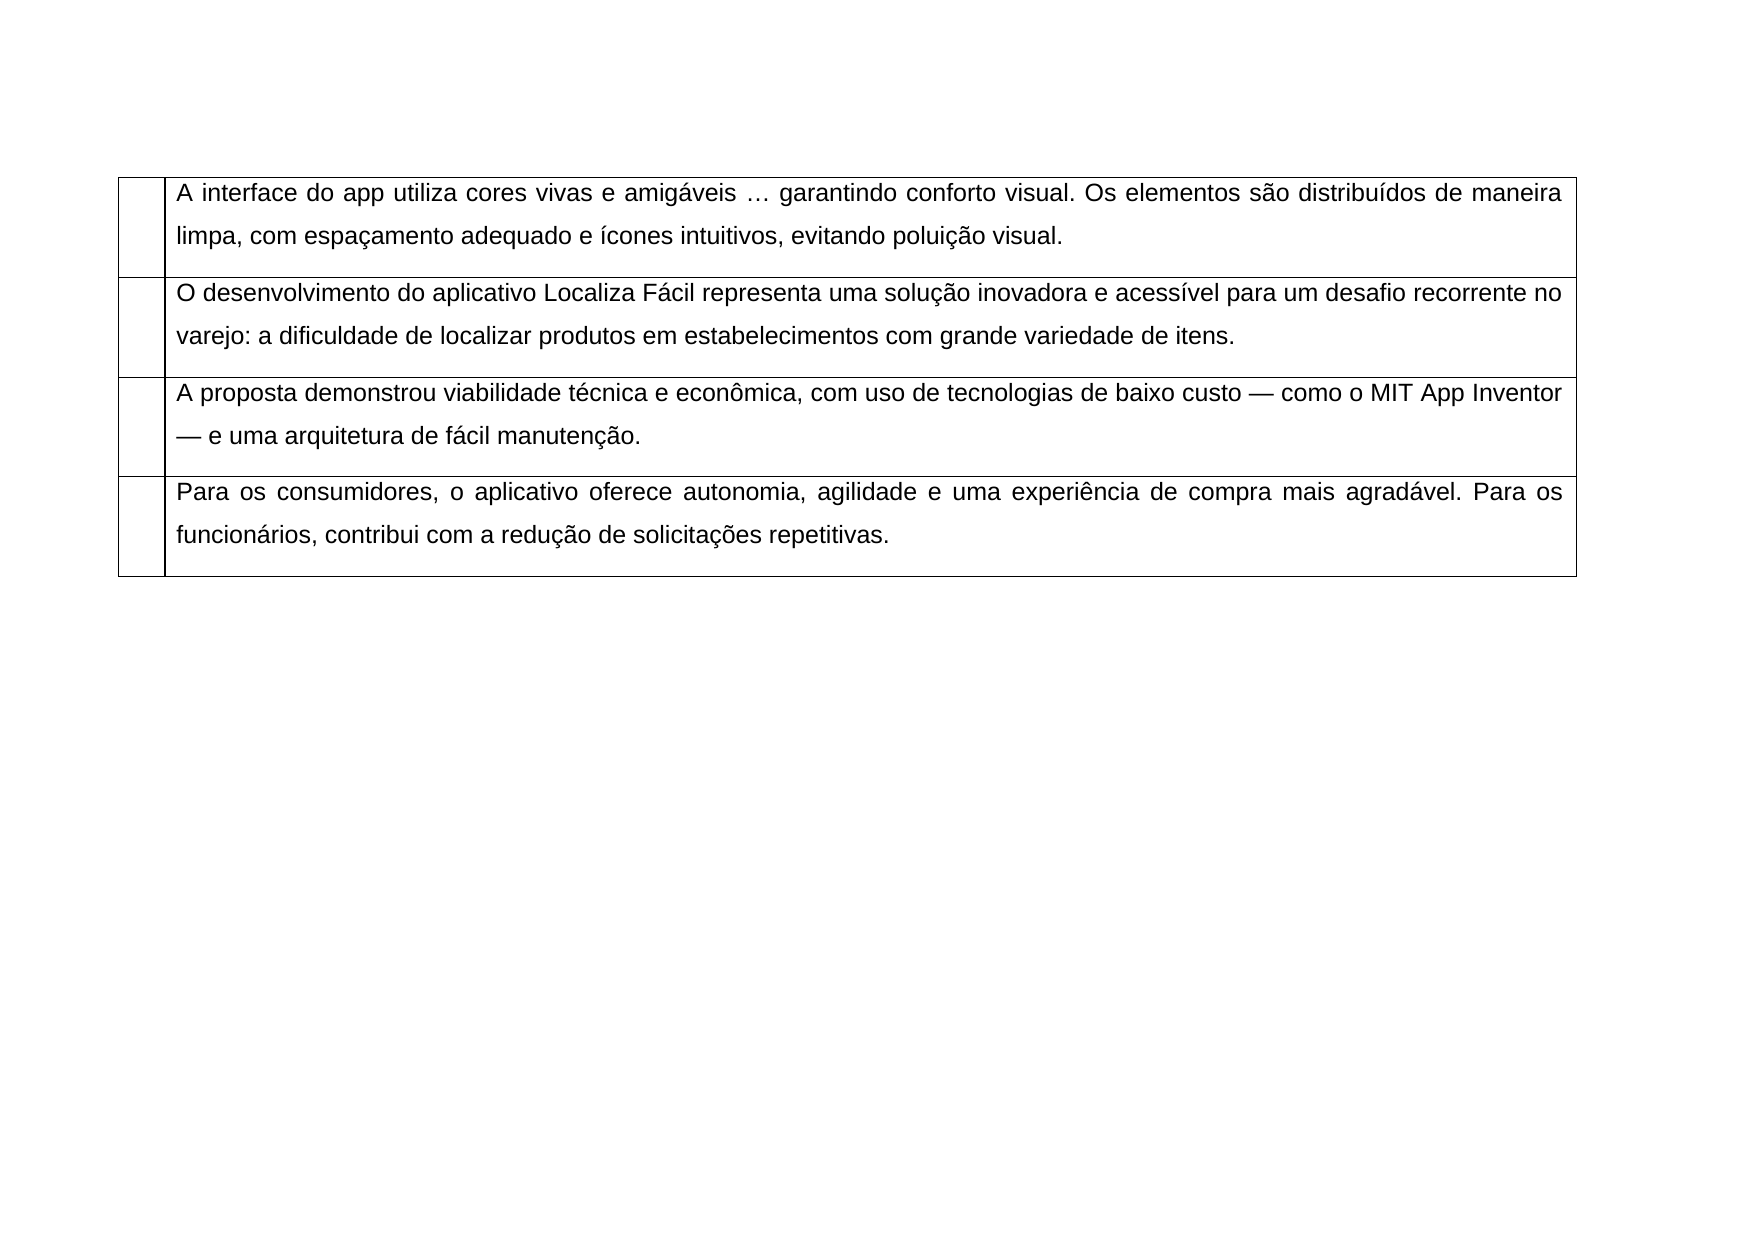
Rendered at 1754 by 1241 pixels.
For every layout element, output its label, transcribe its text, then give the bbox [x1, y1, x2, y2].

table_cell [119, 178, 164, 277]
table_cell Para os consumidores, o aplicativo oferece autonomia, agilidade e uma experiência de compra mais agradável. Para os funcionários, contribui com a redução de solicitações repetitivas. [166, 477, 1576, 576]
table_cell [119, 477, 164, 576]
table_cell A interface do app utiliza cores vivas e amigáveis … garantindo conforto visual. Os elementos são distribuídos de maneira limpa, com espaçamento adequado e ícones intuitivos, evitando poluição visual. [166, 178, 1576, 277]
table_cell [119, 378, 164, 476]
table_cell A proposta demonstrou viabilidade técnica e econômica, com uso de tecnologias de baixo custo — como o MIT App Inventor — e uma arquitetura de fácil manutenção. [166, 378, 1576, 476]
table_cell O desenvolvimento do aplicativo Localiza Fácil representa uma solução inovadora e acessível para um desafio recorrente no varejo: a dificuldade de localizar produtos em estabelecimentos com grande variedade de itens. [166, 278, 1576, 377]
table_cell [119, 278, 164, 377]
